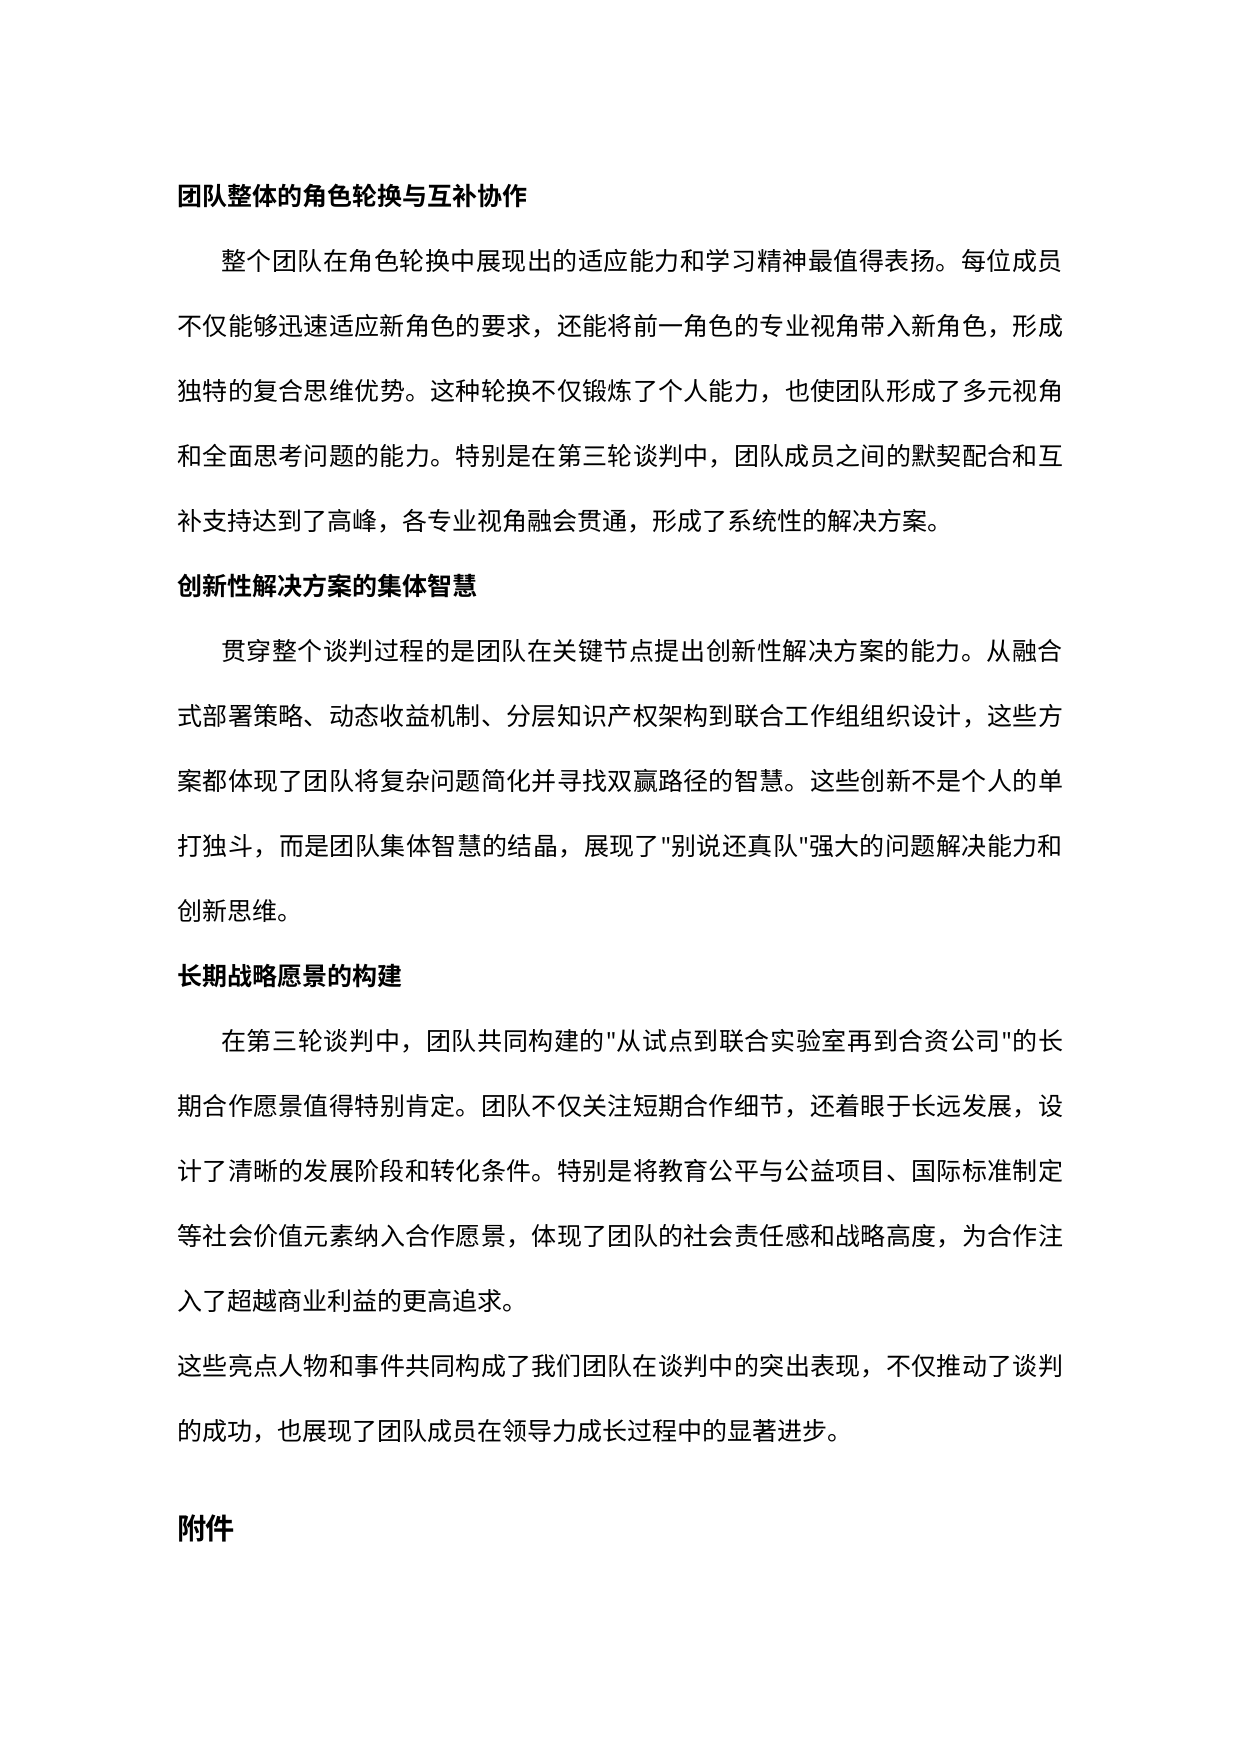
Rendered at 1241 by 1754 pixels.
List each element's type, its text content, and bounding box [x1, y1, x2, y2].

text 附件 [177, 1494, 1063, 1559]
text 这些亮点人物和事件共同构成了我们团队在谈判中的突出表现，不仅推动了谈判的成功，也展现了团队成员在领导力成长过程中的显著进步。 [177, 1332, 1063, 1462]
text 长期战略愿景的构建 [177, 942, 1063, 1007]
text 在第三轮谈判中，团队共同构建的"从试点到联合实验室再到合资公司"的长期合作愿景值得特别肯定。团队不仅关注短期合作细节，还着眼于长远发展，设计了清晰的发展阶段和转化条件。特别是将教育公平与公益项目、国际标准制定等社会价值元素纳入合作愿景，体现了团队的社会责任感和战略高度，为合作注入了超越商业利益的更高追求。 [177, 1007, 1063, 1332]
text 整个团队在角色轮换中展现出的适应能力和学习精神最值得表扬。每位成员不仅能够迅速适应新角色的要求，还能将前一角色的专业视角带入新角色，形成独特的复合思维优势。这种轮换不仅锻炼了个人能力，也使团队形成了多元视角和全面思考问题的能力。特别是在第三轮谈判中，团队成员之间的默契配合和互补支持达到了高峰，各专业视角融会贯通，形成了系统性的解决方案。 [177, 227, 1063, 552]
text 贯穿整个谈判过程的是团队在关键节点提出创新性解决方案的能力。从融合式部署策略、动态收益机制、分层知识产权架构到联合工作组组织设计，这些方案都体现了团队将复杂问题简化并寻找双赢路径的智慧。这些创新不是个人的单打独斗，而是团队集体智慧的结晶，展现了"别说还真队"强大的问题解决能力和创新思维。 [177, 617, 1063, 942]
text 团队整体的角色轮换与互补协作 [177, 162, 1063, 227]
text 创新性解决方案的集体智慧 [177, 552, 1063, 617]
